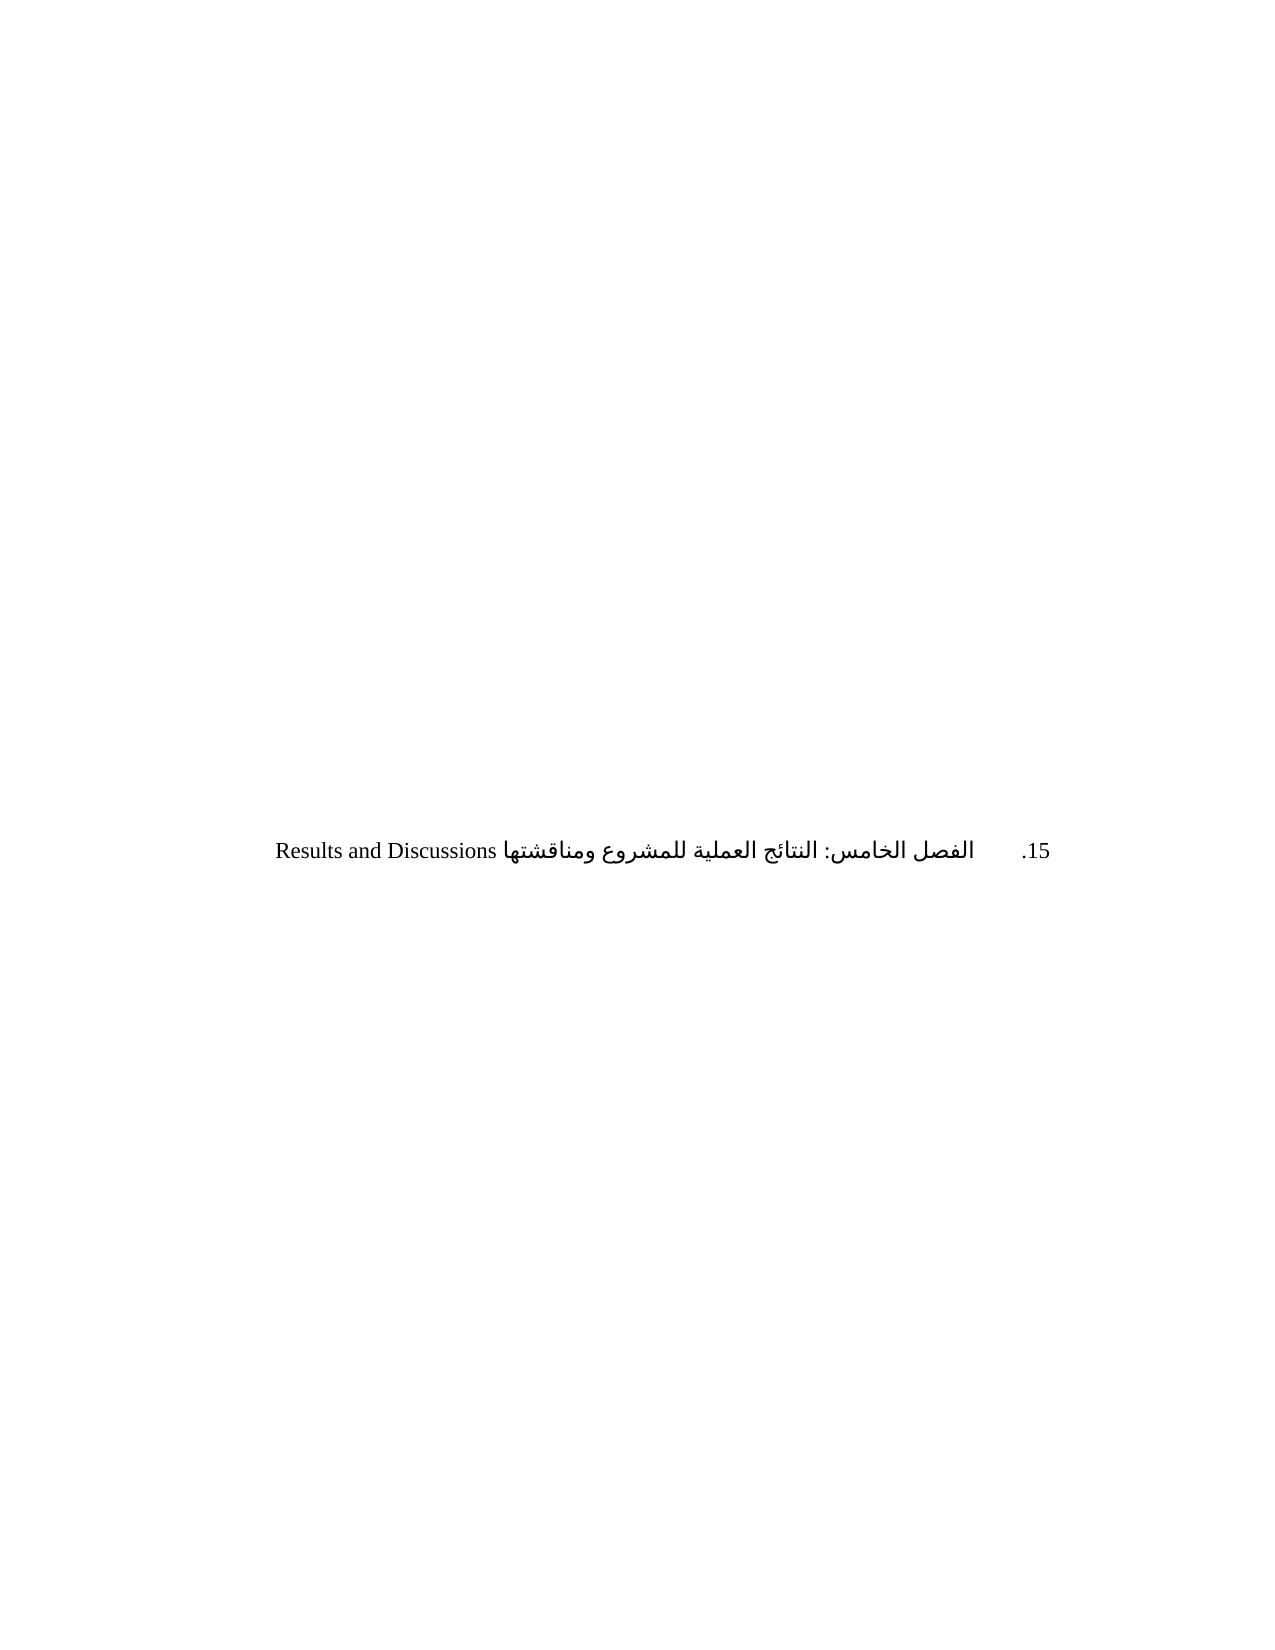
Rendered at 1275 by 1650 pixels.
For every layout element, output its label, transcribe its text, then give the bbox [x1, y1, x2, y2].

text 15. الفصل الخامس: النتائج العملية للمشروع ومناقشتها Results and Discussions [150, 837, 1050, 864]
